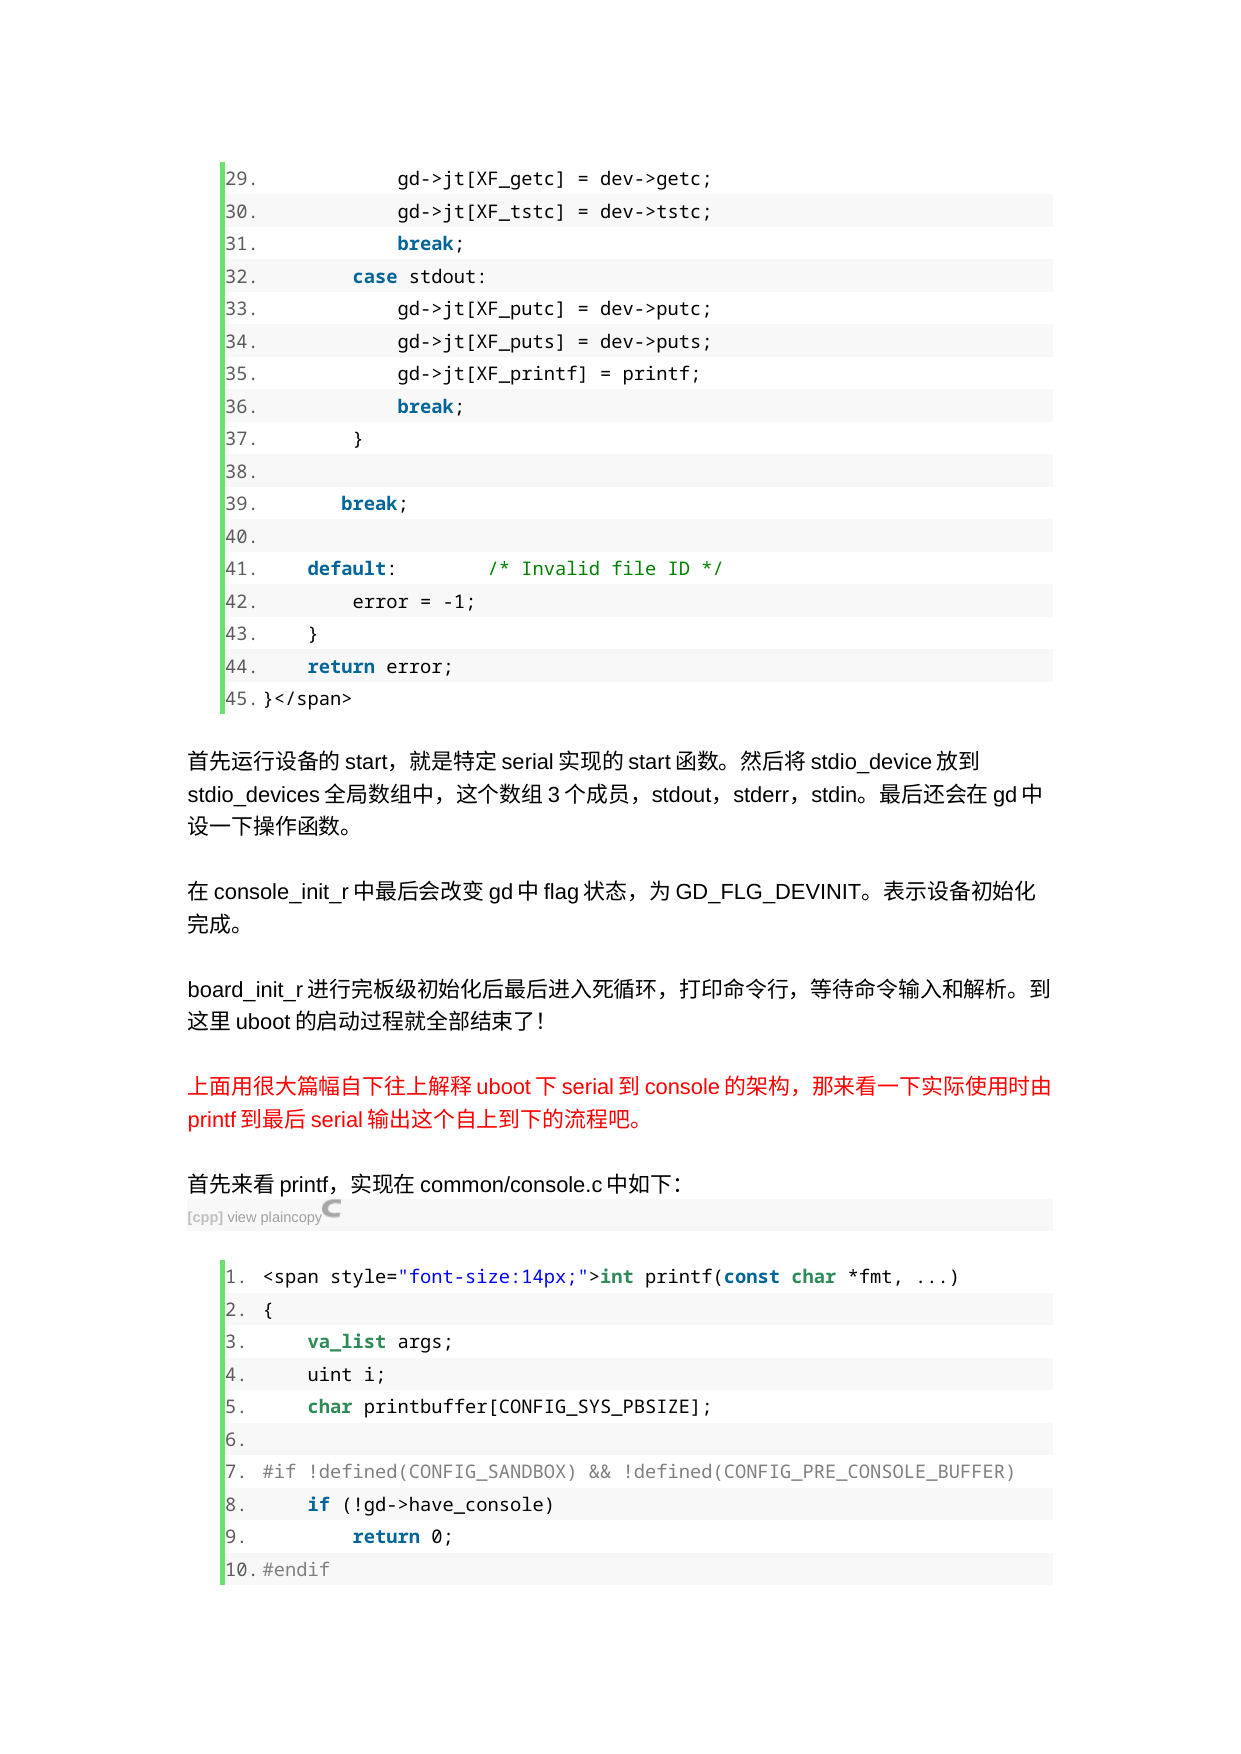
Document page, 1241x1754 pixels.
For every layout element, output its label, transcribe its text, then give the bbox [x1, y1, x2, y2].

list } [225, 422, 1053, 454]
list } [225, 617, 1053, 649]
list gd->jt[XF_tstc] = dev->tstc; [225, 194, 1053, 227]
text 首先运行设备的start，就是特定serial实现的start函数。然后将stdio_device放到stdio_devices全局数组中，这个数组3个成员，stdout，stderr，stdin。最后还会在gd中设一下操作函数。 在console_init_r中最后会改变gd中flag状态，为GD_FLG_DEVINIT。表示设备初始化完成。 board_init_r进行完板级初始化后最后进入死循环，打印命令行，等待命令输入和解析。到这里uboot的启动过程就全部结束了！ 上面用很大篇幅自下往上解释uboot下serial到console的架构，那来看一下实际使用时由printf到最后serial输出这个自上到下的流程吧。 首先来看printf，实现在common/console.c中如下： [187, 744, 1053, 1199]
list break; [225, 487, 1053, 519]
list <span style="font-size:14px;">int printf(const char *fmt, ...) [225, 1260, 1053, 1293]
list gd->jt[XF_putc] = dev->putc; [225, 292, 1053, 324]
list char printbuffer[CONFIG_SYS_PBSIZE]; [225, 1390, 1053, 1423]
list uint i; [225, 1358, 1053, 1390]
list gd->jt[XF_puts] = dev->puts; [225, 324, 1053, 357]
list gd->jt[XF_printf] = printf; [225, 357, 1053, 389]
list }</span> [225, 682, 1053, 714]
picture [322, 1198, 341, 1218]
list break; [225, 389, 1053, 422]
list break; [225, 227, 1053, 259]
list gd->jt[XF_getc] = dev->getc; [225, 162, 1053, 194]
list case stdout: [225, 259, 1053, 292]
list { [225, 1293, 1053, 1325]
list return 0; [225, 1520, 1053, 1553]
list return error; [225, 649, 1053, 682]
list #endif [225, 1553, 1053, 1585]
text [cpp] view plaincopy [187, 1199, 1053, 1231]
list error = -1; [225, 584, 1053, 617]
list #if !defined(CONFIG_SANDBOX) && !defined(CONFIG_PRE_CONSOLE_BUFFER) [225, 1455, 1053, 1488]
list if (!gd->have_console) [225, 1488, 1053, 1520]
list default: /* Invalid file ID */ [225, 552, 1053, 584]
list va_list args; [225, 1325, 1053, 1358]
